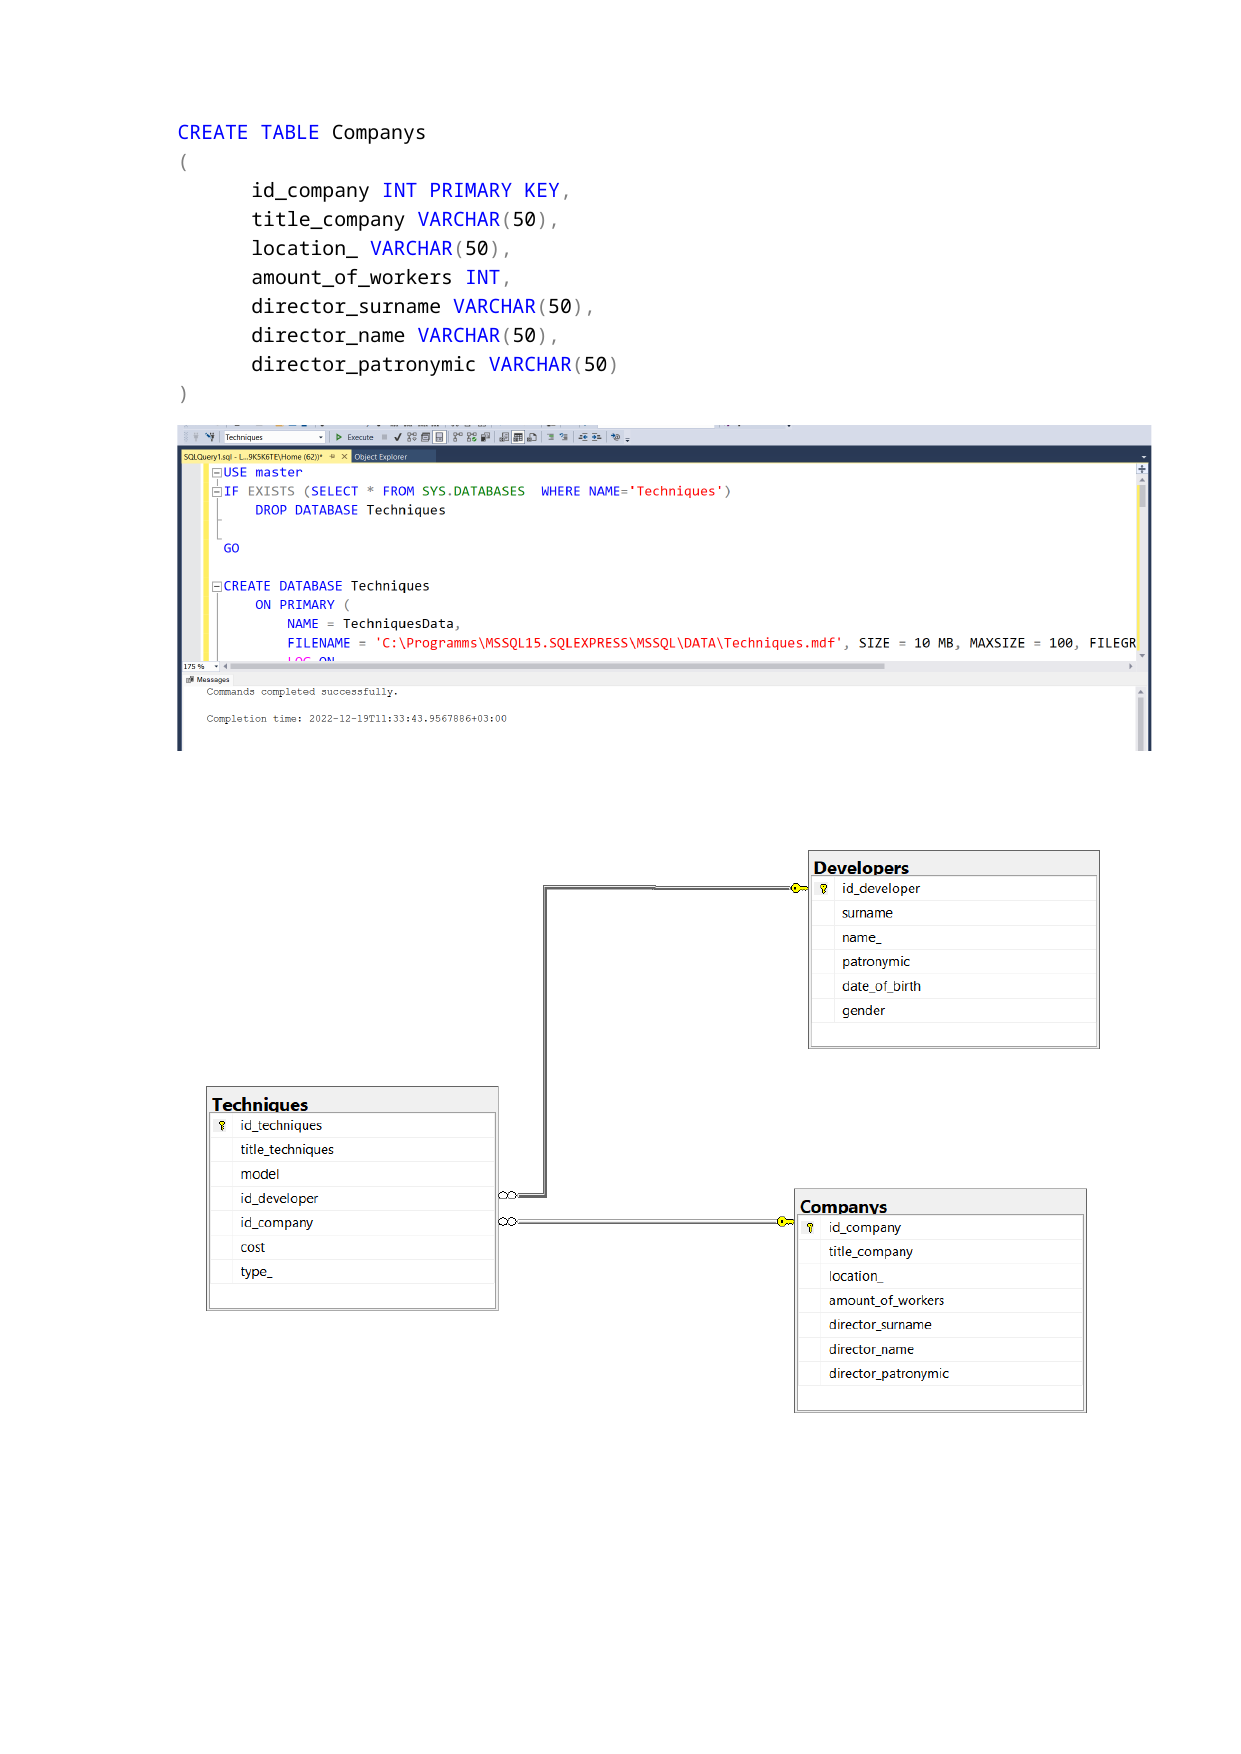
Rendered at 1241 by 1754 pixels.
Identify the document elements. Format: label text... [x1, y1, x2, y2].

picture [177, 816, 1152, 1441]
text ( [177, 147, 1152, 174]
text location_ VARCHAR(50), [177, 234, 1152, 261]
text id_company INT PRIMARY KEY, [177, 176, 1152, 203]
text amount_of_workers INT, [177, 263, 1152, 290]
text title_company VARCHAR(50), [177, 205, 1152, 232]
text director_name VARCHAR(50), [177, 322, 1152, 348]
picture [177, 425, 1152, 751]
text director_surname VARCHAR(50), [177, 292, 1152, 319]
text director_patronymic VARCHAR(50) [177, 351, 1152, 378]
text CREATE TABLE Companys [177, 118, 1152, 145]
text ) [177, 380, 1152, 407]
